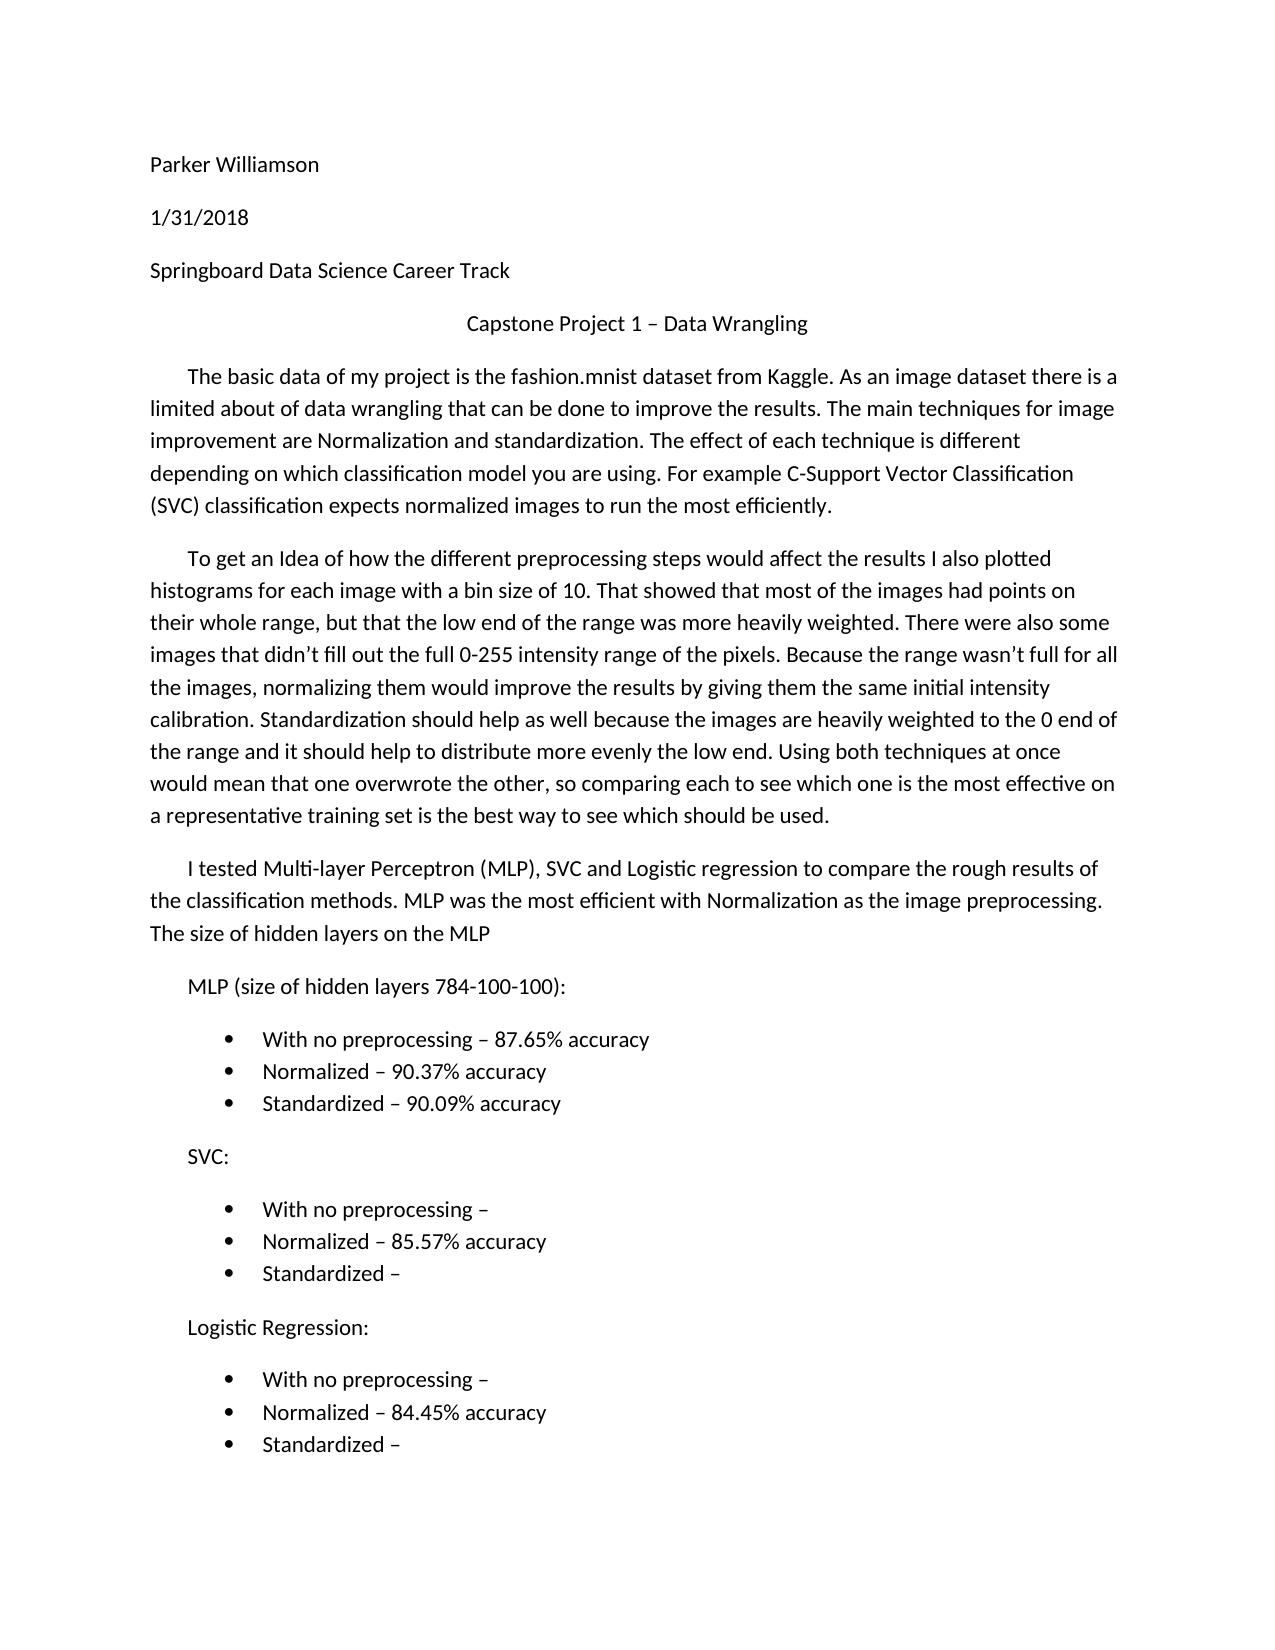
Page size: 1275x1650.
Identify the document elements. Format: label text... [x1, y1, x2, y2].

list Standardized – 90.09% accuracy [225, 1089, 1125, 1117]
text Springboard Data Science Career Track [150, 256, 1125, 284]
text The basic data of my project is the fashion.mnist dataset from Kaggle. As an image dataset there is a limited about of data wrangling that can be done to improve the results. The main techniques for image improvement are Normalization and standardization. The effect of each technique is different depending on which classification model you are using. For example C-Support Vector Classification (SVC) classification expects normalized images to run the most efficiently. [150, 362, 1125, 519]
text MLP (size of hidden layers 784-100-100): [150, 972, 1125, 1000]
text Logistic Regression: [150, 1313, 1125, 1341]
list Normalized – 84.45% accuracy [225, 1398, 1125, 1426]
text Capstone Project 1 – Data Wrangling [150, 309, 1125, 337]
text Parker Williamson [150, 150, 1125, 178]
list Normalized – 90.37% accuracy [225, 1057, 1125, 1085]
list Normalized – 85.57% accuracy [225, 1227, 1125, 1255]
list With no preprocessing – 87.65% accuracy [225, 1025, 1125, 1053]
text SVC: [150, 1142, 1125, 1170]
text To get an Idea of how the different preprocessing steps would affect the results I also plotted histograms for each image with a bin size of 10. That showed that most of the images had points on their whole range, but that the low end of the range was more heavily weighted. There were also some images that didn’t fill out the full 0-255 intensity range of the pixels. Because the range wasn’t full for all the images, normalizing them would improve the results by giving them the same initial intensity calibration. Standardization should help as well because the images are heavily weighted to the 0 end of the range and it should help to distribute more evenly the low end. Using both techniques at once would mean that one overwrote the other, so comparing each to see which one is the most effective on a representative training set is the best way to see which should be used. [150, 544, 1125, 829]
list Standardized – [225, 1259, 1125, 1288]
text 1/31/2018 [150, 203, 1125, 231]
list Standardized – [225, 1430, 1125, 1458]
list With no preprocessing – [225, 1366, 1125, 1394]
text I tested Multi-layer Perceptron (MLP), SVC and Logistic regression to compare the rough results of the classification methods. MLP was the most efficient with Normalization as the image preprocessing. The size of hidden layers on the MLP [150, 854, 1125, 947]
list With no preprocessing – [225, 1195, 1125, 1223]
